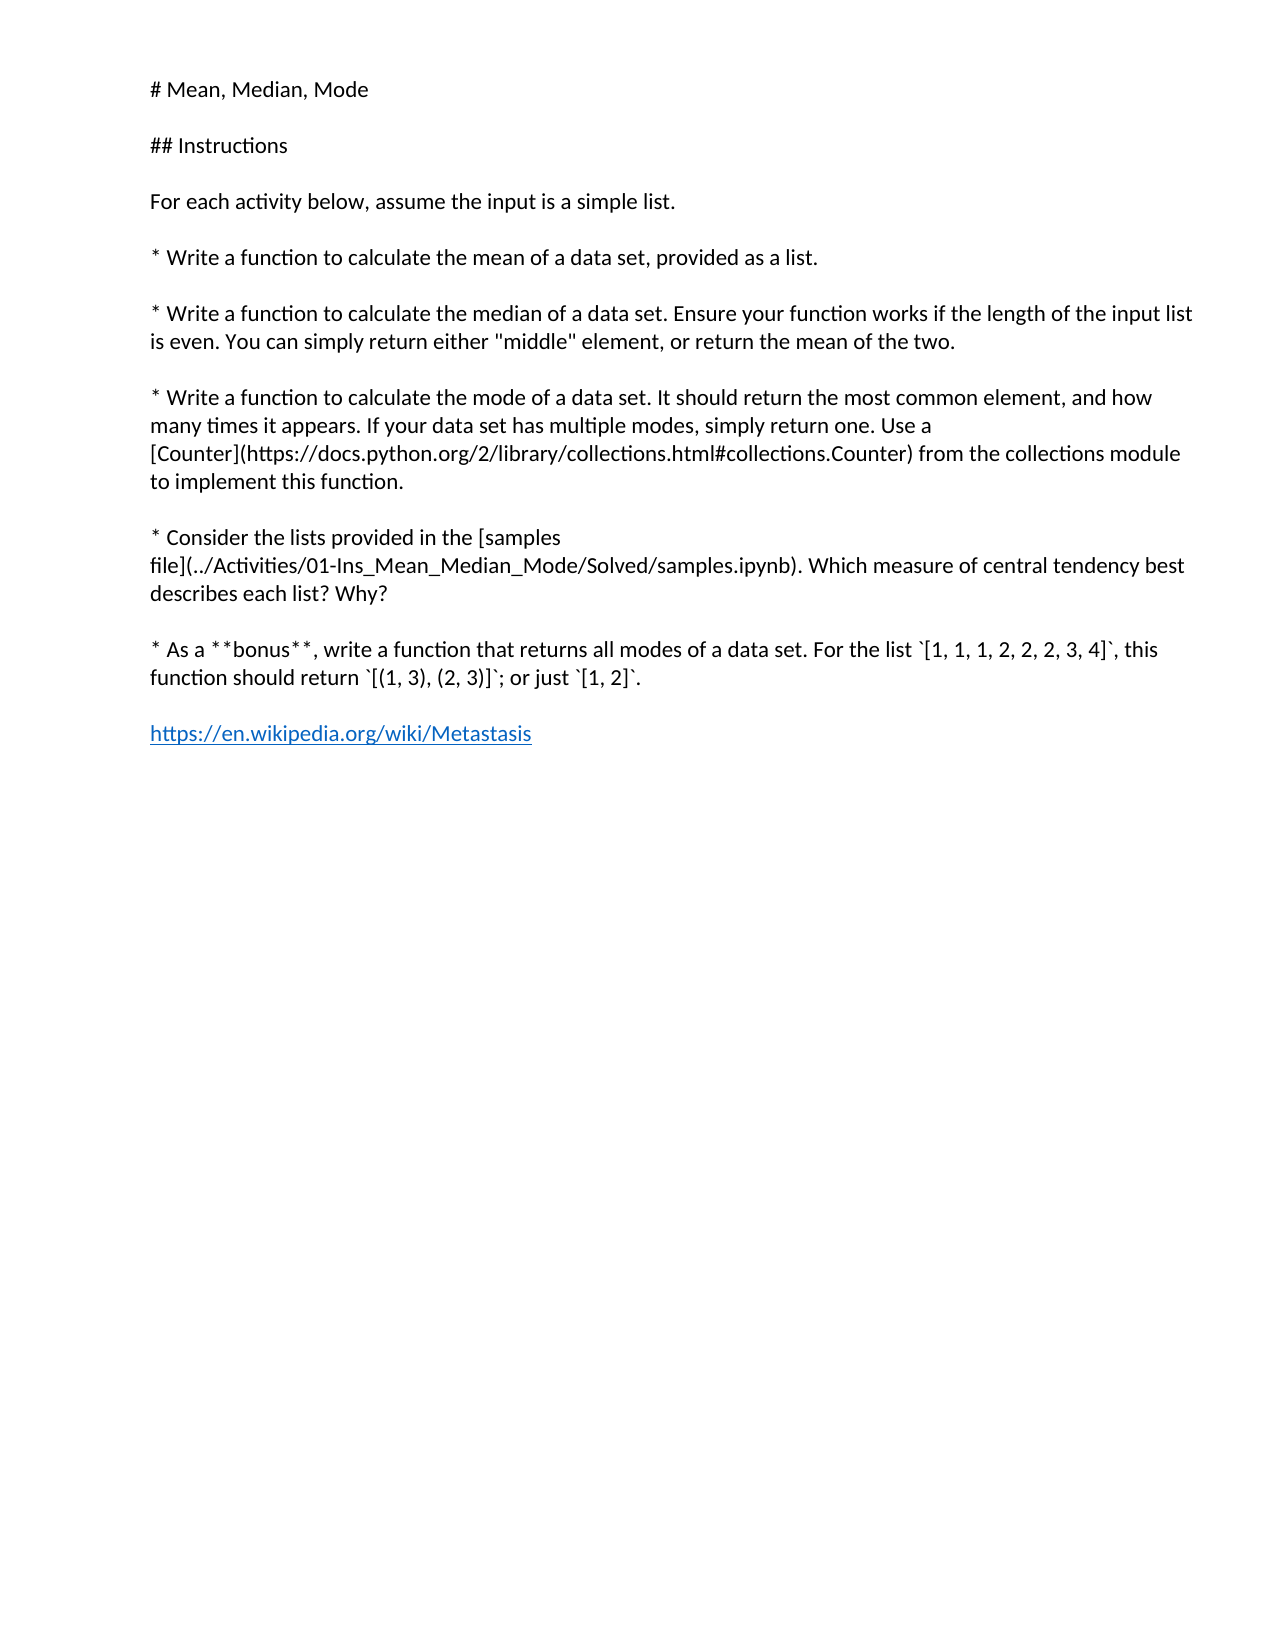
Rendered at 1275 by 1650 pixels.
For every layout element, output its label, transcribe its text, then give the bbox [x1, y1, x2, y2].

text * Consider the lists provided in the [samples file](../Activities/01-Ins_Mean_Median_Mode/Solved/samples.ipynb). Which measure of central tendency best describes each list? Why? [150, 523, 1200, 607]
text For each activity below, assume the input is a simple list. [150, 187, 1200, 215]
text ## Instructions [150, 131, 1200, 159]
text * Write a function to calculate the mean of a data set, provided as a list. [150, 243, 1200, 271]
text * Write a function to calculate the median of a data set. Ensure your function works if the length of the input list is even. You can simply return either "middle" element, or return the mean of the two. [150, 299, 1200, 355]
text * As a **bonus**, write a function that returns all modes of a data set. For the list `[1, 1, 1, 2, 2, 2, 3, 4]`, this function should return `[(1, 3), (2, 3)]`; or just `[1, 2]`. [150, 635, 1200, 691]
text https://en.wikipedia.org/wiki/Metastasis [150, 719, 1200, 747]
text * Write a function to calculate the mode of a data set. It should return the most common element, and how many times it appears. If your data set has multiple modes, simply return one. Use a [Counter](https://docs.python.org/2/library/collections.html#collections.Counter) from the collections module to implement this function. [150, 383, 1200, 495]
text # Mean, Median, Mode [150, 75, 1200, 103]
